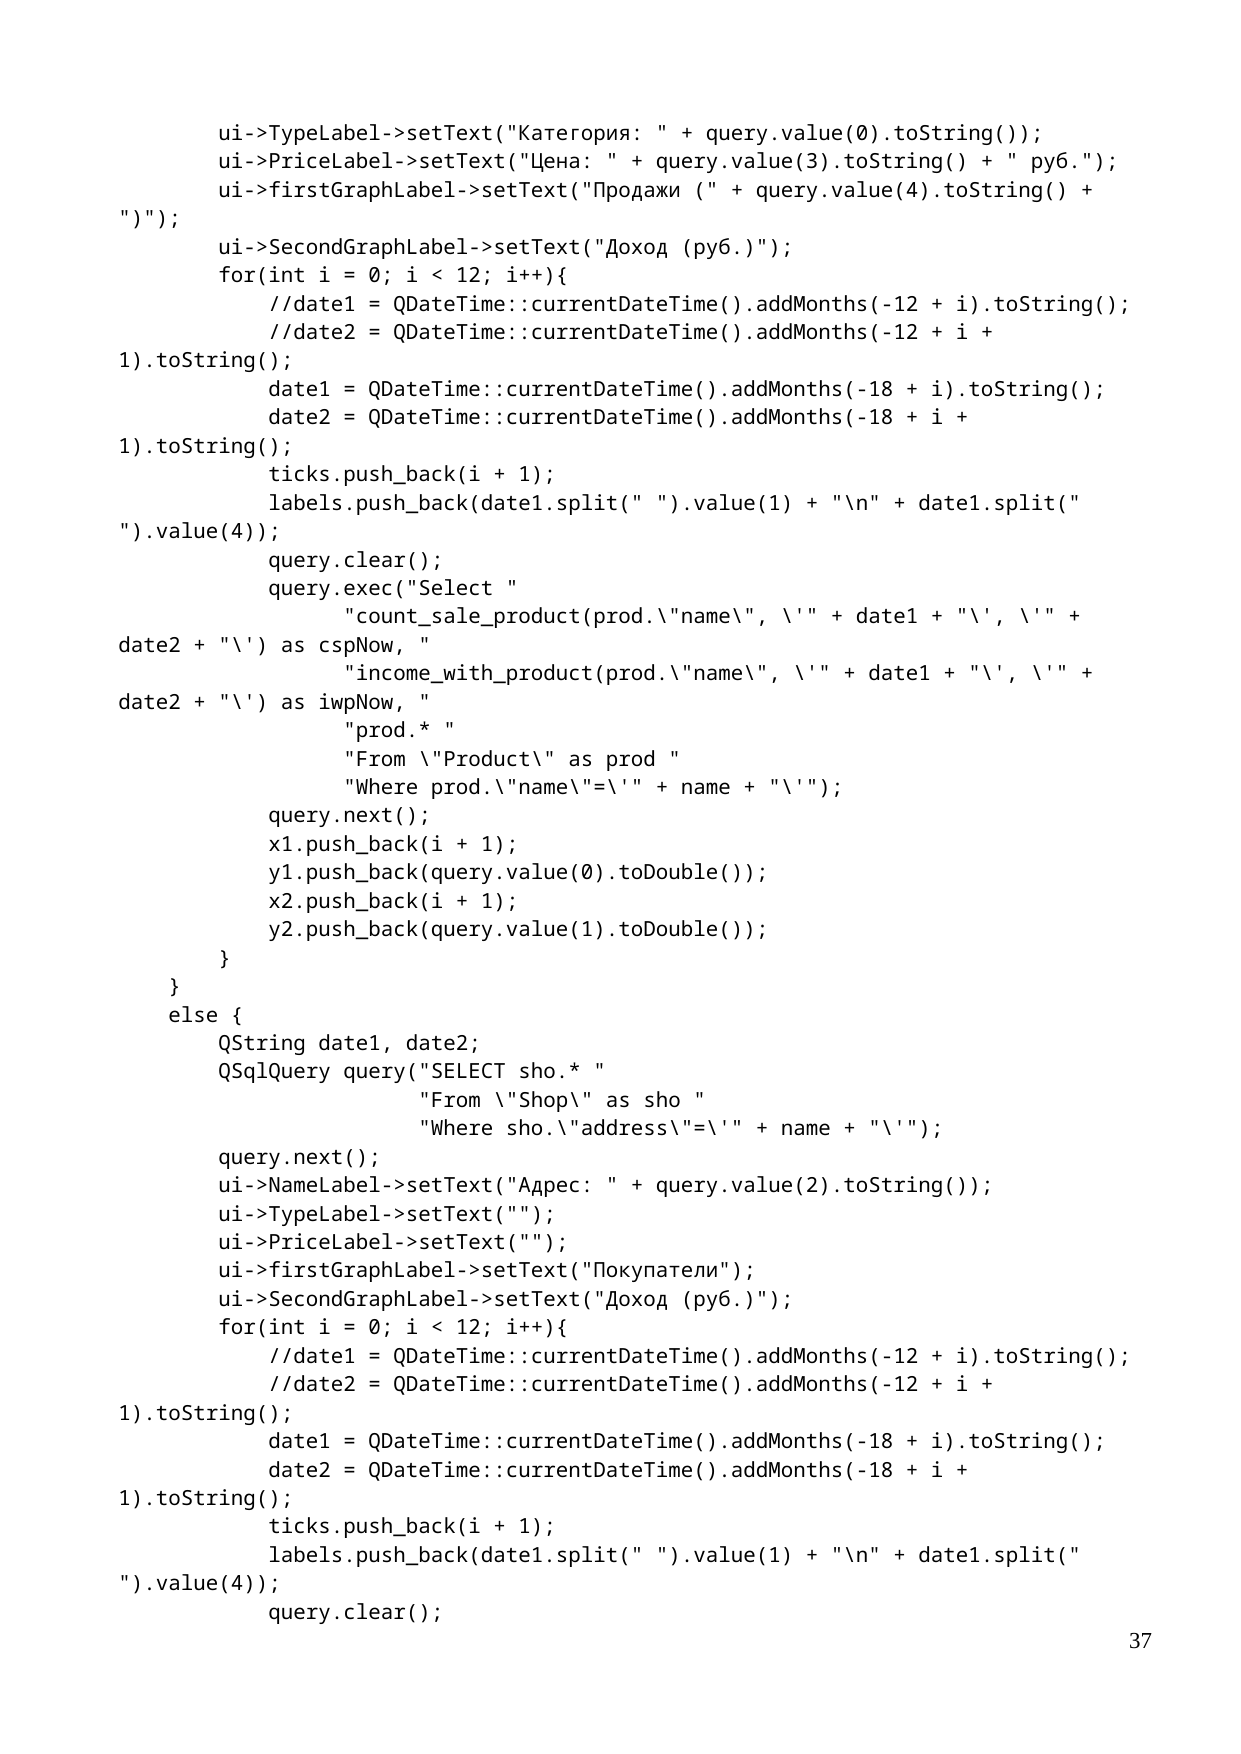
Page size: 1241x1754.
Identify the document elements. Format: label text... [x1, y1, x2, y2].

text //date1 = QDateTime::currentDateTime().addMonths(-12 + i).toString(); [118, 1341, 1152, 1369]
text for(int i = 0; i < 12; i++){ [118, 1312, 1152, 1341]
text "From \"Product\" as prod " [118, 744, 1152, 772]
text //date2 = QDateTime::currentDateTime().addMonths(-12 + i + 1).toString(); [118, 317, 1152, 374]
text query.clear(); [118, 1597, 1152, 1625]
text x1.push_back(i + 1); [118, 829, 1152, 857]
text ui->firstGraphLabel->setText("Покупатели"); [118, 1256, 1152, 1284]
text ui->TypeLabel->setText("Категория: " + query.value(0).toString()); [118, 118, 1152, 147]
text y1.push_back(query.value(0).toDouble()); [118, 857, 1152, 886]
text "count_sale_product(prod.\"name\", \'" + date1 + "\', \'" + date2 + "\') as cspNow, " [118, 602, 1152, 658]
text else { [118, 1000, 1152, 1028]
text labels.push_back(date1.split(" ").value(1) + "\n" + date1.split(" ").value(4)); [118, 488, 1152, 545]
text QString date1, date2; [118, 1028, 1152, 1057]
text "prod.* " [118, 715, 1152, 744]
text "Where prod.\"name\"=\'" + name + "\'"); [118, 772, 1152, 801]
text ui->TypeLabel->setText(""); [118, 1199, 1152, 1227]
text for(int i = 0; i < 12; i++){ [118, 260, 1152, 289]
text } [118, 943, 1152, 971]
text ticks.push_back(i + 1); [118, 459, 1152, 488]
text ui->SecondGraphLabel->setText("Доход (руб.)"); [118, 232, 1152, 260]
text labels.push_back(date1.split(" ").value(1) + "\n" + date1.split(" ").value(4)); [118, 1540, 1152, 1597]
text "income_with_product(prod.\"name\", \'" + date1 + "\', \'" + date2 + "\') as iwpNow, " [118, 658, 1152, 715]
text ui->NameLabel->setText("Адрес: " + query.value(2).toString()); [118, 1170, 1152, 1199]
text query.next(); [118, 1142, 1152, 1170]
text ui->SecondGraphLabel->setText("Доход (руб.)"); [118, 1284, 1152, 1312]
text ui->firstGraphLabel->setText("Продажи (" + query.value(4).toString() + ")"); [118, 175, 1152, 232]
text ticks.push_back(i + 1); [118, 1512, 1152, 1540]
text x2.push_back(i + 1); [118, 886, 1152, 914]
text } [118, 971, 1152, 1000]
text date2 = QDateTime::currentDateTime().addMonths(-18 + i + 1).toString(); [118, 402, 1152, 459]
text //date1 = QDateTime::currentDateTime().addMonths(-12 + i).toString(); [118, 289, 1152, 317]
text ui->PriceLabel->setText(""); [118, 1227, 1152, 1256]
text "From \"Shop\" as sho " [118, 1085, 1152, 1113]
text date2 = QDateTime::currentDateTime().addMonths(-18 + i + 1).toString(); [118, 1455, 1152, 1512]
text date1 = QDateTime::currentDateTime().addMonths(-18 + i).toString(); [118, 1426, 1152, 1455]
text QSqlQuery query("SELECT sho.* " [118, 1057, 1152, 1085]
text query.next(); [118, 801, 1152, 829]
text "Where sho.\"address\"=\'" + name + "\'"); [118, 1113, 1152, 1142]
text date1 = QDateTime::currentDateTime().addMonths(-18 + i).toString(); [118, 374, 1152, 402]
text y2.push_back(query.value(1).toDouble()); [118, 914, 1152, 943]
text ui->PriceLabel->setText("Цена: " + query.value(3).toString() + " руб."); [118, 147, 1152, 175]
text query.exec("Select " [118, 573, 1152, 602]
text query.clear(); [118, 545, 1152, 573]
text //date2 = QDateTime::currentDateTime().addMonths(-12 + i + 1).toString(); [118, 1369, 1152, 1426]
